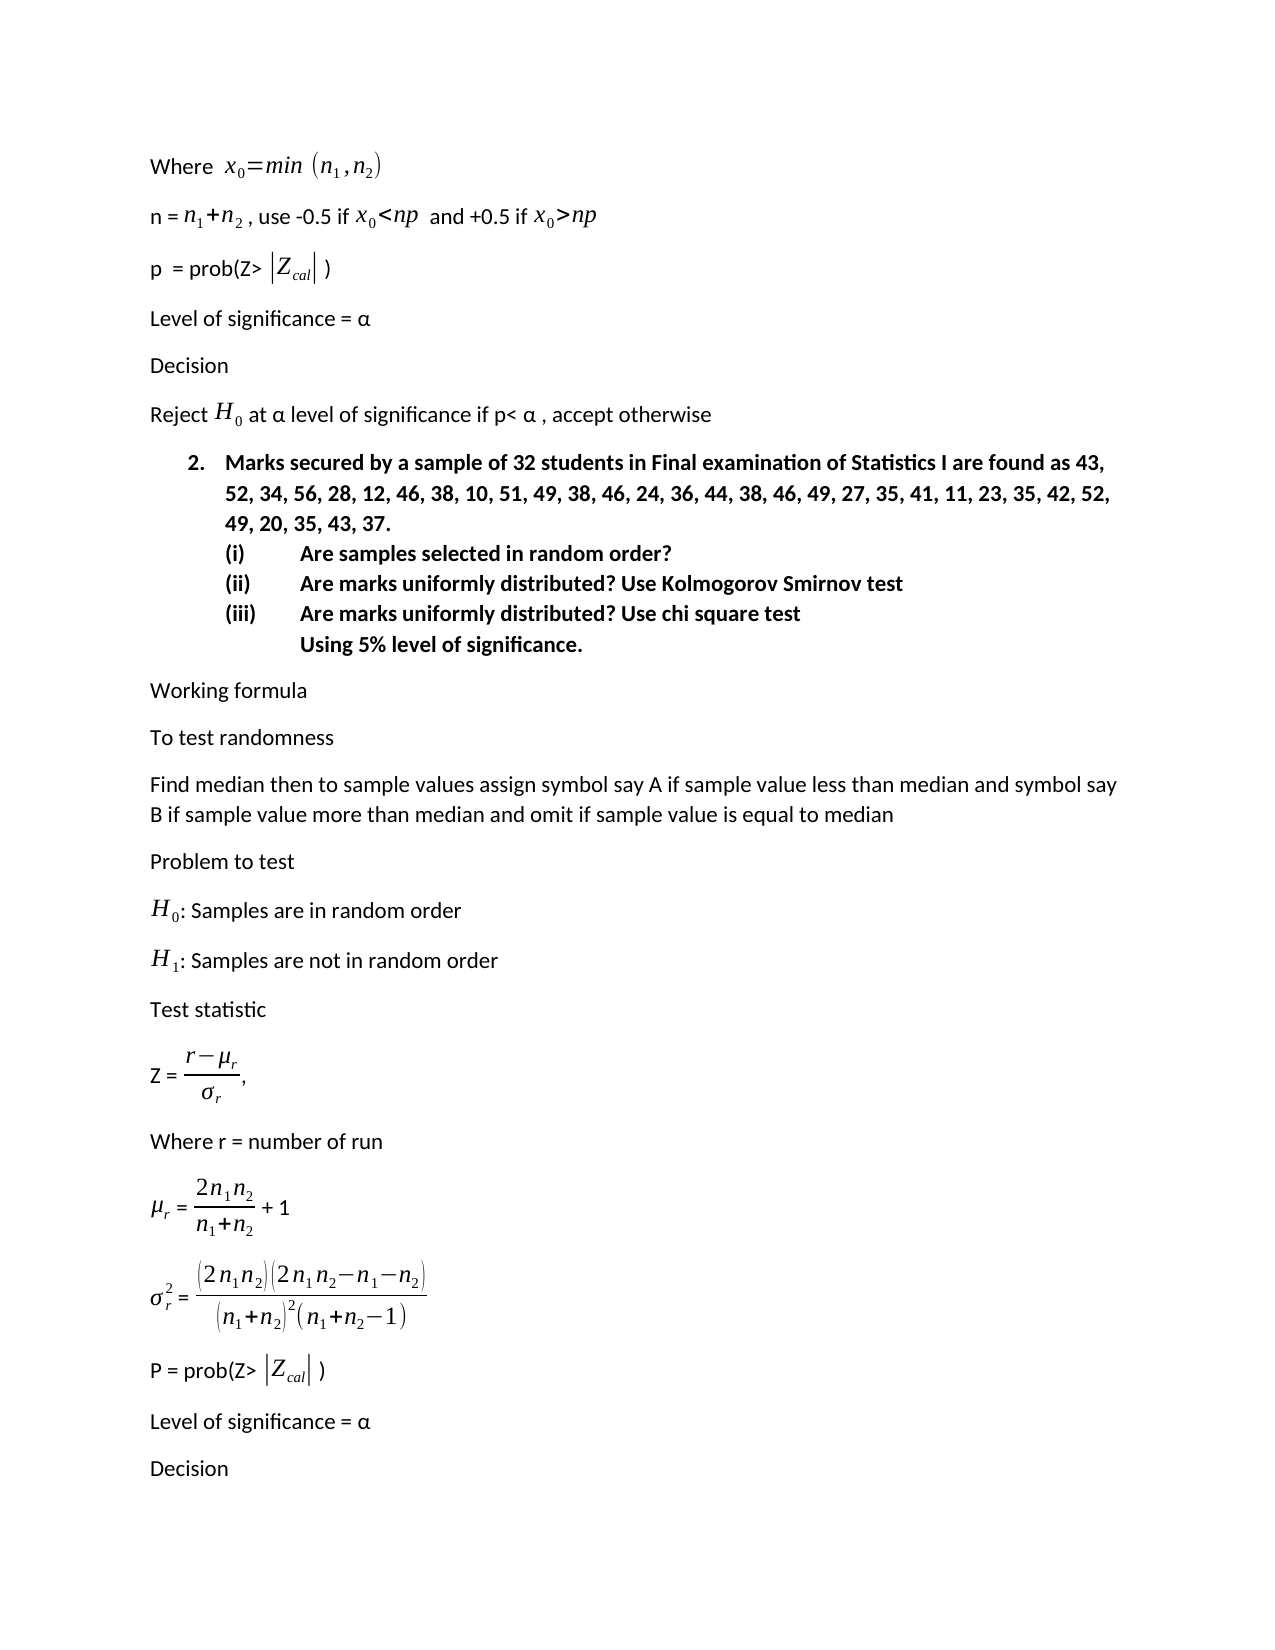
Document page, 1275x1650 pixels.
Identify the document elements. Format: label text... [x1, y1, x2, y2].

text Problem to test [150, 847, 1125, 875]
text Test statistic [150, 995, 1125, 1023]
text Reject at α level of significance if p< α , accept otherwise [150, 398, 1125, 429]
text = [150, 1259, 1125, 1334]
text Decision [150, 351, 1125, 379]
text Working formula [150, 677, 1125, 704]
text Where r = number of run [150, 1127, 1125, 1155]
text Decision [150, 1454, 1125, 1482]
text : Samples are not in random order [150, 944, 1125, 976]
text Level of significance = α [150, 304, 1125, 332]
list Are marks uniformly distributed? Use chi square test [225, 599, 1125, 627]
list Are samples selected in random order? [225, 539, 1125, 567]
text = + 1 [150, 1174, 1125, 1240]
list Using 5% level of significance. [300, 630, 1125, 658]
list Are marks uniformly distributed? Use Kolmogorov Smirnov test [225, 569, 1125, 597]
list Marks secured by a sample of 32 students in Final examination of Statistics I are found as 43, 52, 34, 56, 28, 12, 46, 38, 10, 51, 49, 38, 46, 24, 36, 44, 38, 46, 49, 27, 35, 41, 11, 23, 35, 42, 52, 49, 20, 35, 43, 37. [187, 448, 1125, 537]
text p = prob(Z> ) [150, 251, 1125, 286]
text n = , use -0.5 if and +0.5 if [150, 201, 1125, 232]
text Z = , [150, 1042, 1125, 1108]
text Where [150, 150, 1125, 182]
text Find median then to sample values assign symbol say A if sample value less than median and symbol say B if sample value more than median and omit if sample value is equal to median [150, 770, 1125, 828]
text P = prob(Z> ) [150, 1353, 1125, 1388]
text Level of significance = α [150, 1407, 1125, 1435]
text : Samples are in random order [150, 894, 1125, 926]
text To test randomness [150, 723, 1125, 751]
